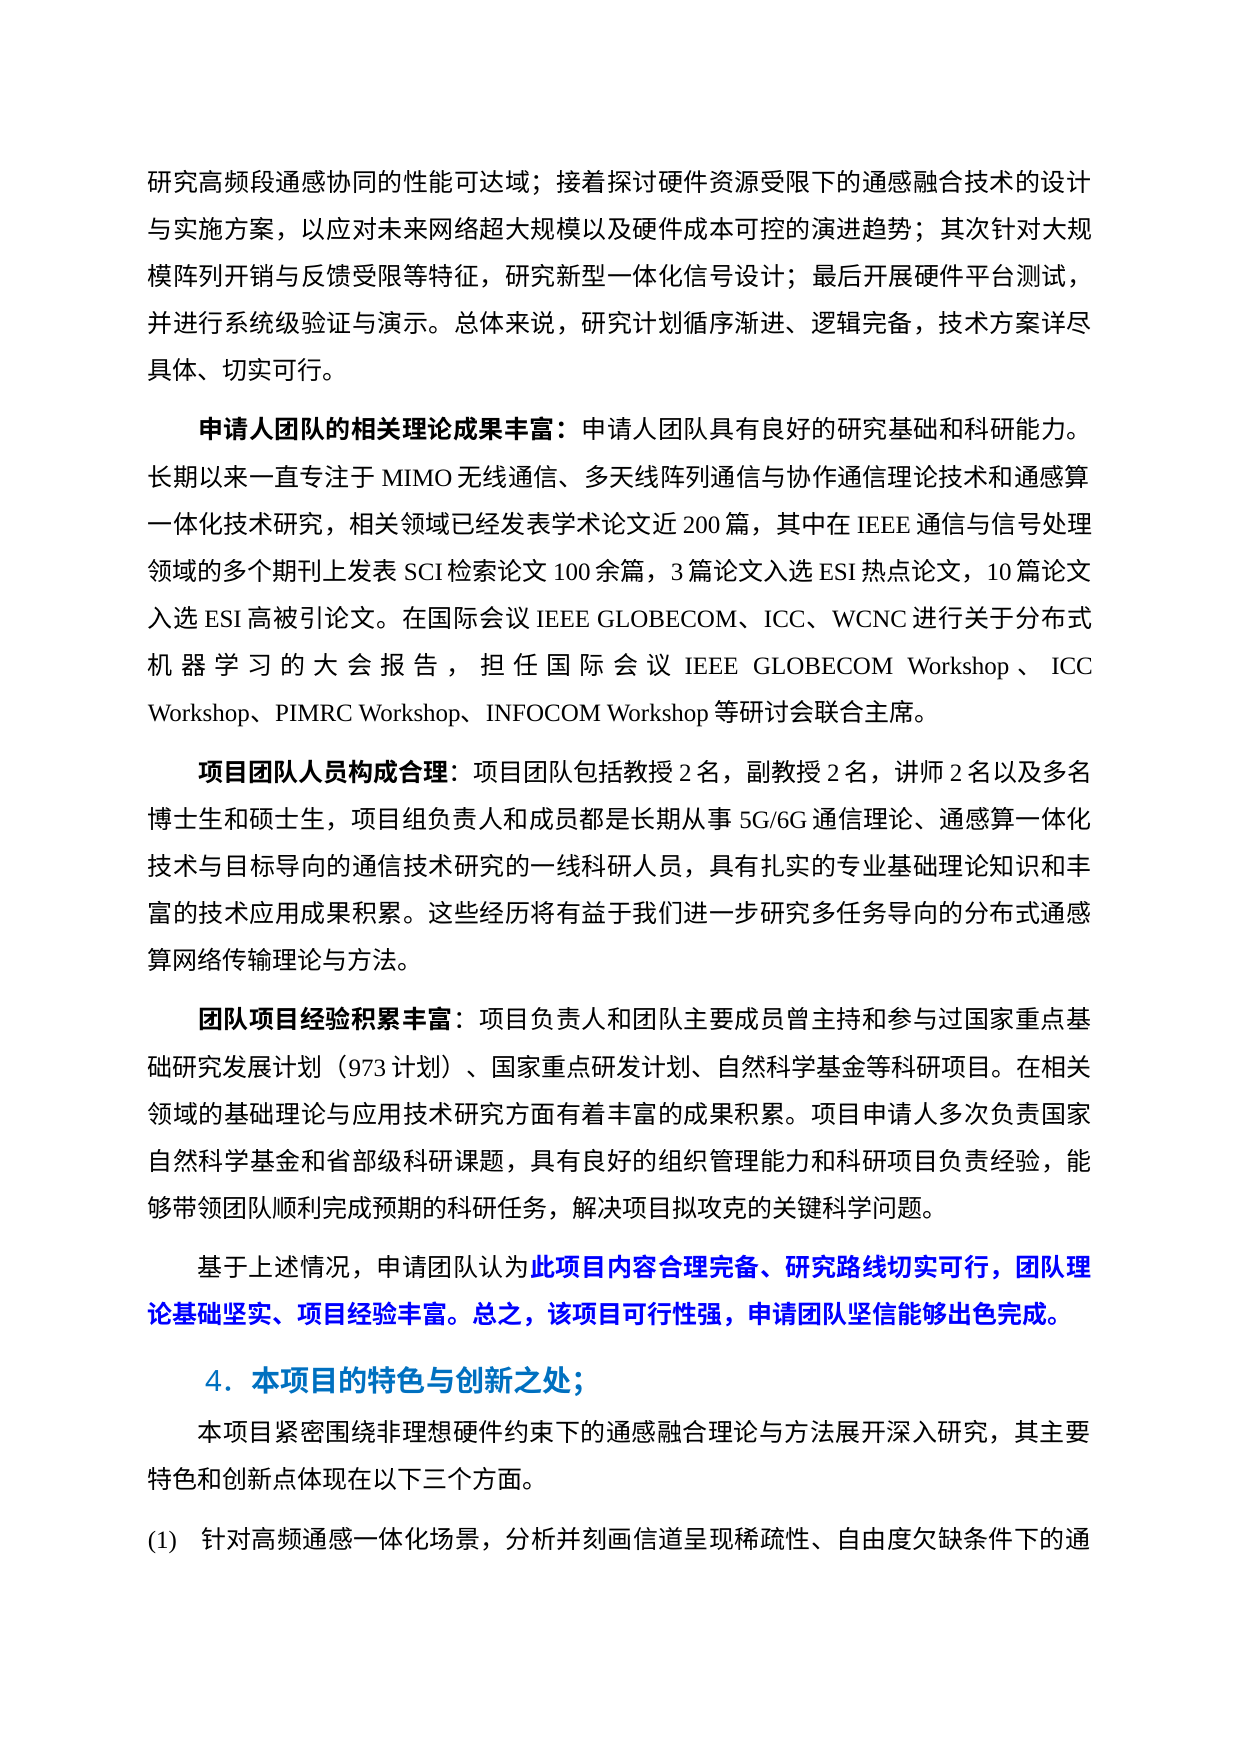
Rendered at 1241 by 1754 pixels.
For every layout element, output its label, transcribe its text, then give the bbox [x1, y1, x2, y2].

text 4．本项目的特色与创新之处； [148, 1354, 1092, 1400]
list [148, 1519, 1092, 1556]
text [148, 162, 1092, 387]
text 申请人团队的相关理论成果丰富：申请人团队具有良好的研究基础和科研能力。长期以来一直专注于MIMO无线通信、多天线阵列通信与协作通信理论技术和通感算一体化技术研究，相关领域已经发表学术论文近200篇，其中在IEEE通信与信号处理领域的多个期刊上发表SCI检索论文100余篇，3篇论文入选ESI热点论文，10篇论文入选ESI高被引论文。在国际会议IEEE GLOBECOM、ICC、WCNC进行关于分布式机器学习的大会报告，担任国际会议IEEE GLOBECOM Workshop、ICC Workshop、PIMRC Workshop、INFOCOM Workshop等研讨会联合主席。 [148, 410, 1092, 729]
text 基于上述情况，申请团队认为此项目内容合理完备、研究路线切实可行，团队理论基础坚实、项目经验丰富。总之，该项目可行性强，申请团队坚信能够出色完成。 [148, 1248, 1092, 1331]
text 团队项目经验积累丰富：项目负责人和团队主要成员曾主持和参与过国家重点基础研究发展计划（973计划）、国家重点研发计划、自然科学基金等科研项目。在相关领域的基础理论与应用技术研究方面有着丰富的成果积累。项目申请人多次负责国家自然科学基金和省部级科研课题，具有良好的组织管理能力和科研项目负责经验，能够带领团队顺利完成预期的科研任务，解决项目拟攻克的关键科学问题。 [148, 1000, 1092, 1224]
text 本项目紧密围绕非理想硬件约束下的通感融合理论与方法展开深入研究，其主要特色和创新点体现在以下三个方面。 [148, 1413, 1092, 1496]
text 项目团队人员构成合理：项目团队包括教授2名，副教授2名，讲师2名以及多名博士生和硕士生，项目组负责人和成员都是长期从事5G/6G通信理论、通感算一体化技术与目标导向的通信技术研究的一线科研人员，具有扎实的专业基础理论知识和丰富的技术应用成果积累。这些经历将有益于我们进一步研究多任务导向的分布式通感算网络传输理论与方法。 [148, 752, 1092, 977]
